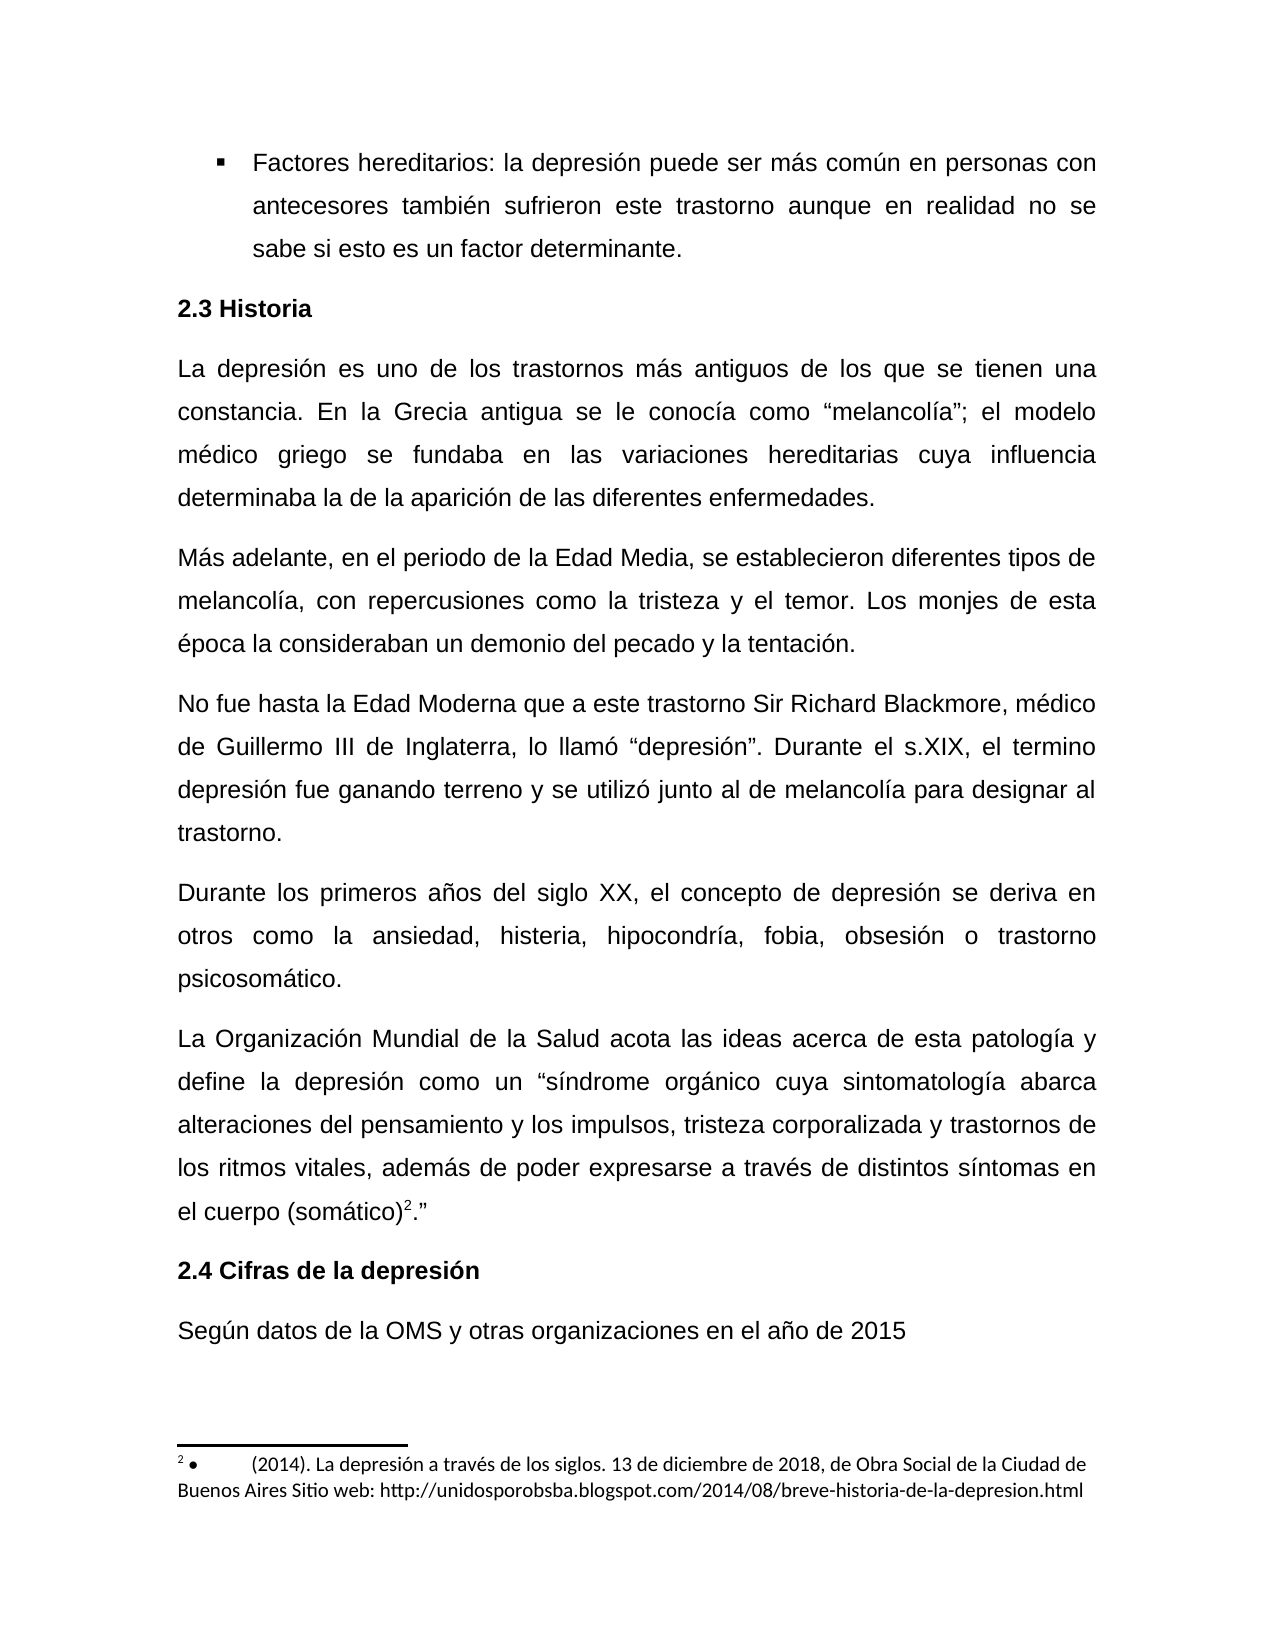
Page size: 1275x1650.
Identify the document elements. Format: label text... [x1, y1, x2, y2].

text Según datos de la OMS y otras organizaciones en el año de 2015 [177, 1316, 1098, 1345]
text Durante los primeros años del siglo XX, el concepto de depresión se deriva en otros como la ansiedad, histeria, hipocondría, fobia, obsesión o trastorno psicosomático. [177, 878, 1098, 993]
text La Organización Mundial de la Salud acota las ideas acerca de esta patología y define la depresión como un “síndrome orgánico cuya sintomatología abarca alteraciones del pensamiento y los impulsos, tristeza corporalizada y trastornos de los ritmos vitales, además de poder expresarse a través de distintos síntomas en el cuerpo (somático).” [177, 1024, 1098, 1225]
list Factores hereditarios: la depresión puede ser más común en personas con antecesores también sufrieron este trastorno aunque en realidad no se sabe si esto es un factor determinante. [215, 148, 1098, 263]
text 2.3 Historia [177, 294, 1098, 322]
text La depresión es uno de los trastornos más antiguos de los que se tienen una constancia. En la Grecia antigua se le conocía como “melancolía”; el modelo médico griego se fundaba en las variaciones hereditarias cuya influencia determinaba la de la aparición de las diferentes enfermedades. [177, 353, 1098, 512]
text No fue hasta la Edad Moderna que a este trastorno Sir Richard Blackmore, médico de Guillermo III de Inglaterra, lo llamó “depresión”. Durante el s.XIX, el termino depresión fue ganando terreno y se utilizó junto al de melancolía para designar al trastorno. [177, 689, 1098, 847]
text Más adelante, en el periodo de la Edad Media, se establecieron diferentes tipos de melancolía, con repercusiones como la tristeza y el temor. Los monjes de esta época la consideraban un demonio del pecado y la tentación. [177, 543, 1098, 658]
text 2.4 Cifras de la depresión [177, 1256, 1098, 1285]
